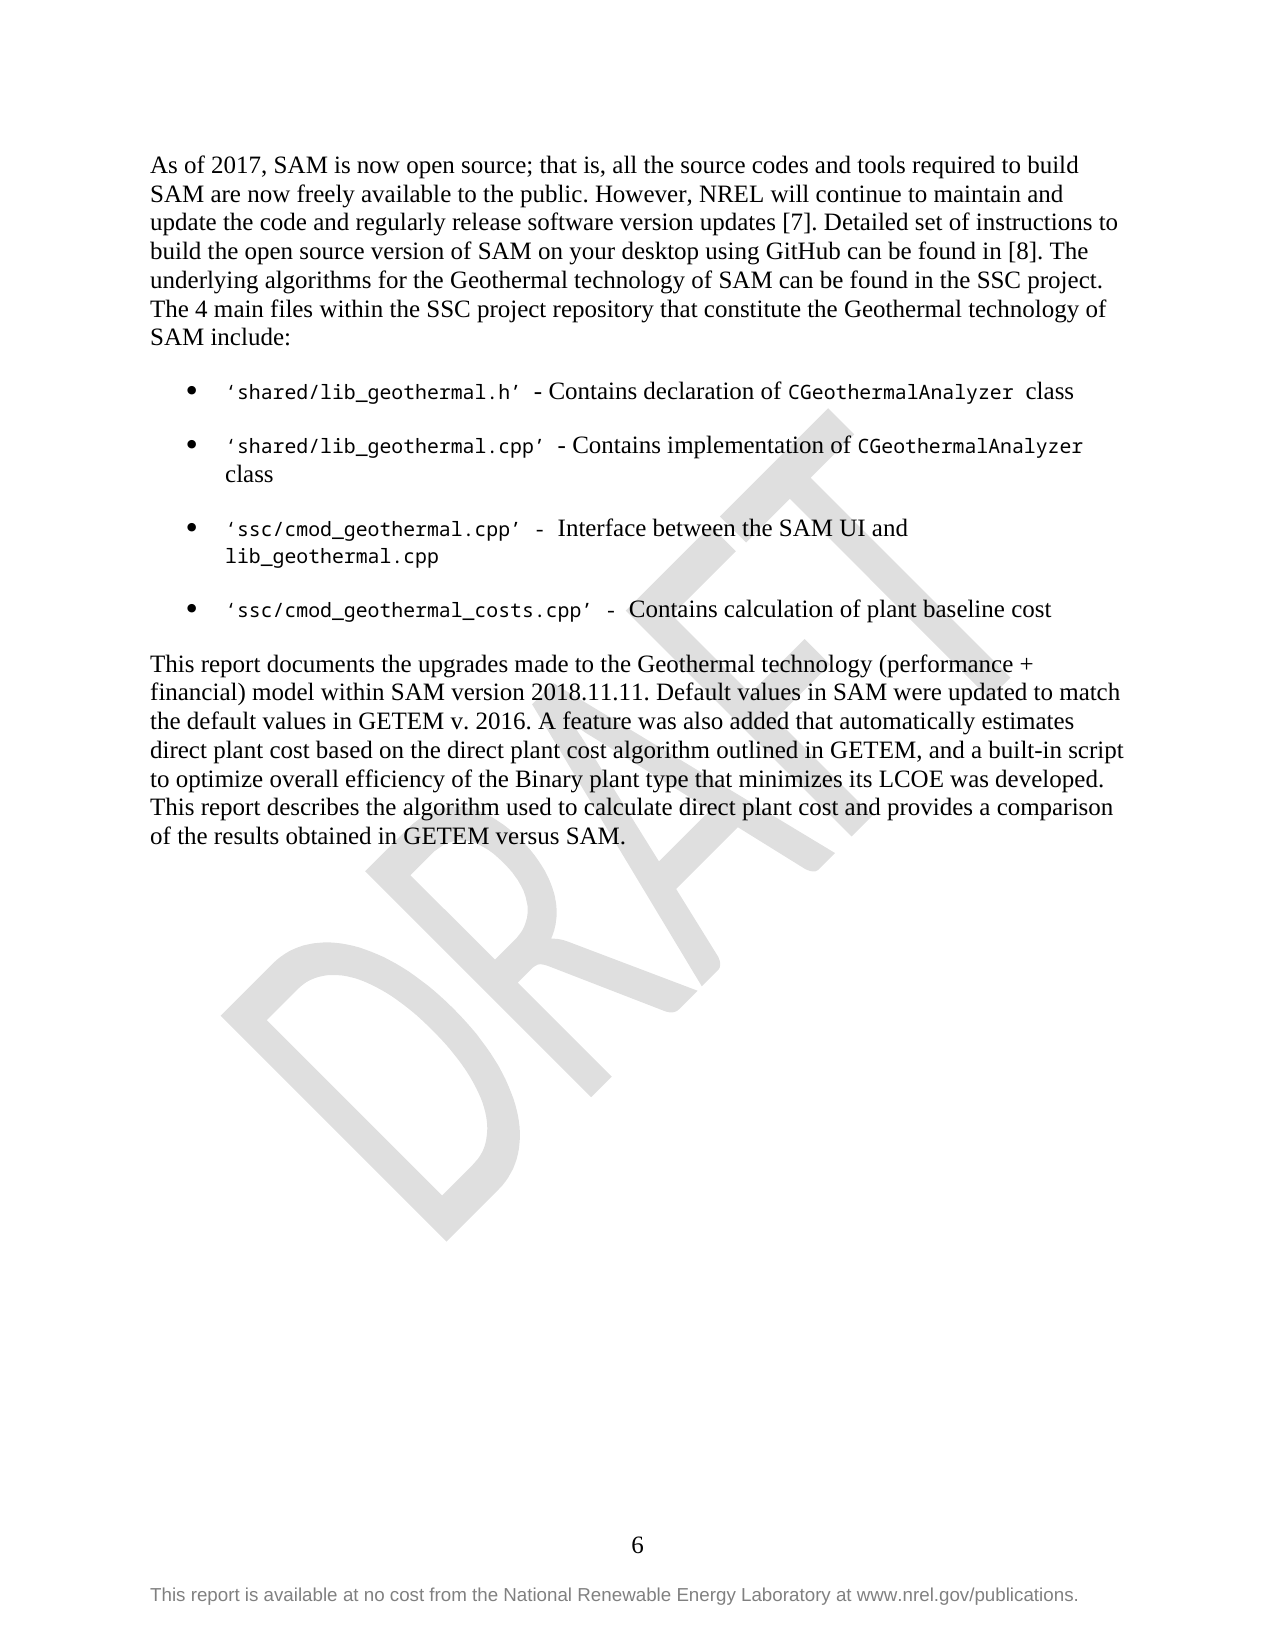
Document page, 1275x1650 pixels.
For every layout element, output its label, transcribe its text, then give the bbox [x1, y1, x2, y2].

list ‘shared/lib_geothermal.h’ - Contains declaration of CGeothermalAnalyzer class [187, 376, 1125, 405]
list ‘ssc/cmod_geothermal_costs.cpp’ - Contains calculation of plant baseline cost [187, 594, 1125, 624]
text As of 2017, SAM is now open source; that is, all the source codes and tools required to build SAM are now freely available to the public. However, NREL will continue to maintain and update the code and regularly release software version updates [7]. Detailed set of instructions to build the open source version of SAM on your desktop using GitHub can be found in [8]. The underlying algorithms for the Geothermal technology of SAM can be found in the SSC project. The 4 main files within the SSC project repository that constitute the Geothermal technology of SAM include: [150, 150, 1125, 351]
list ‘shared/lib_geothermal.cpp’ - Contains implementation of CGeothermalAnalyzer class [187, 430, 1125, 488]
text This report documents the upgrades made to the Geothermal technology (performance + financial) model within SAM version 2018.11.11. Default values in SAM were updated to match the default values in GETEM v. 2016. A feature was also added that automatically estimates direct plant cost based on the direct plant cost algorithm outlined in GETEM, and a built-in script to optimize overall efficiency of the Binary plant type that minimizes its LCOE was developed. This report describes the algorithm used to calculate direct plant cost and provides a comparison of the results obtained in GETEM versus SAM. [150, 649, 1125, 850]
list ‘ssc/cmod_geothermal.cpp’ - Interface between the SAM UI and lib_geothermal.cpp [187, 513, 1125, 569]
